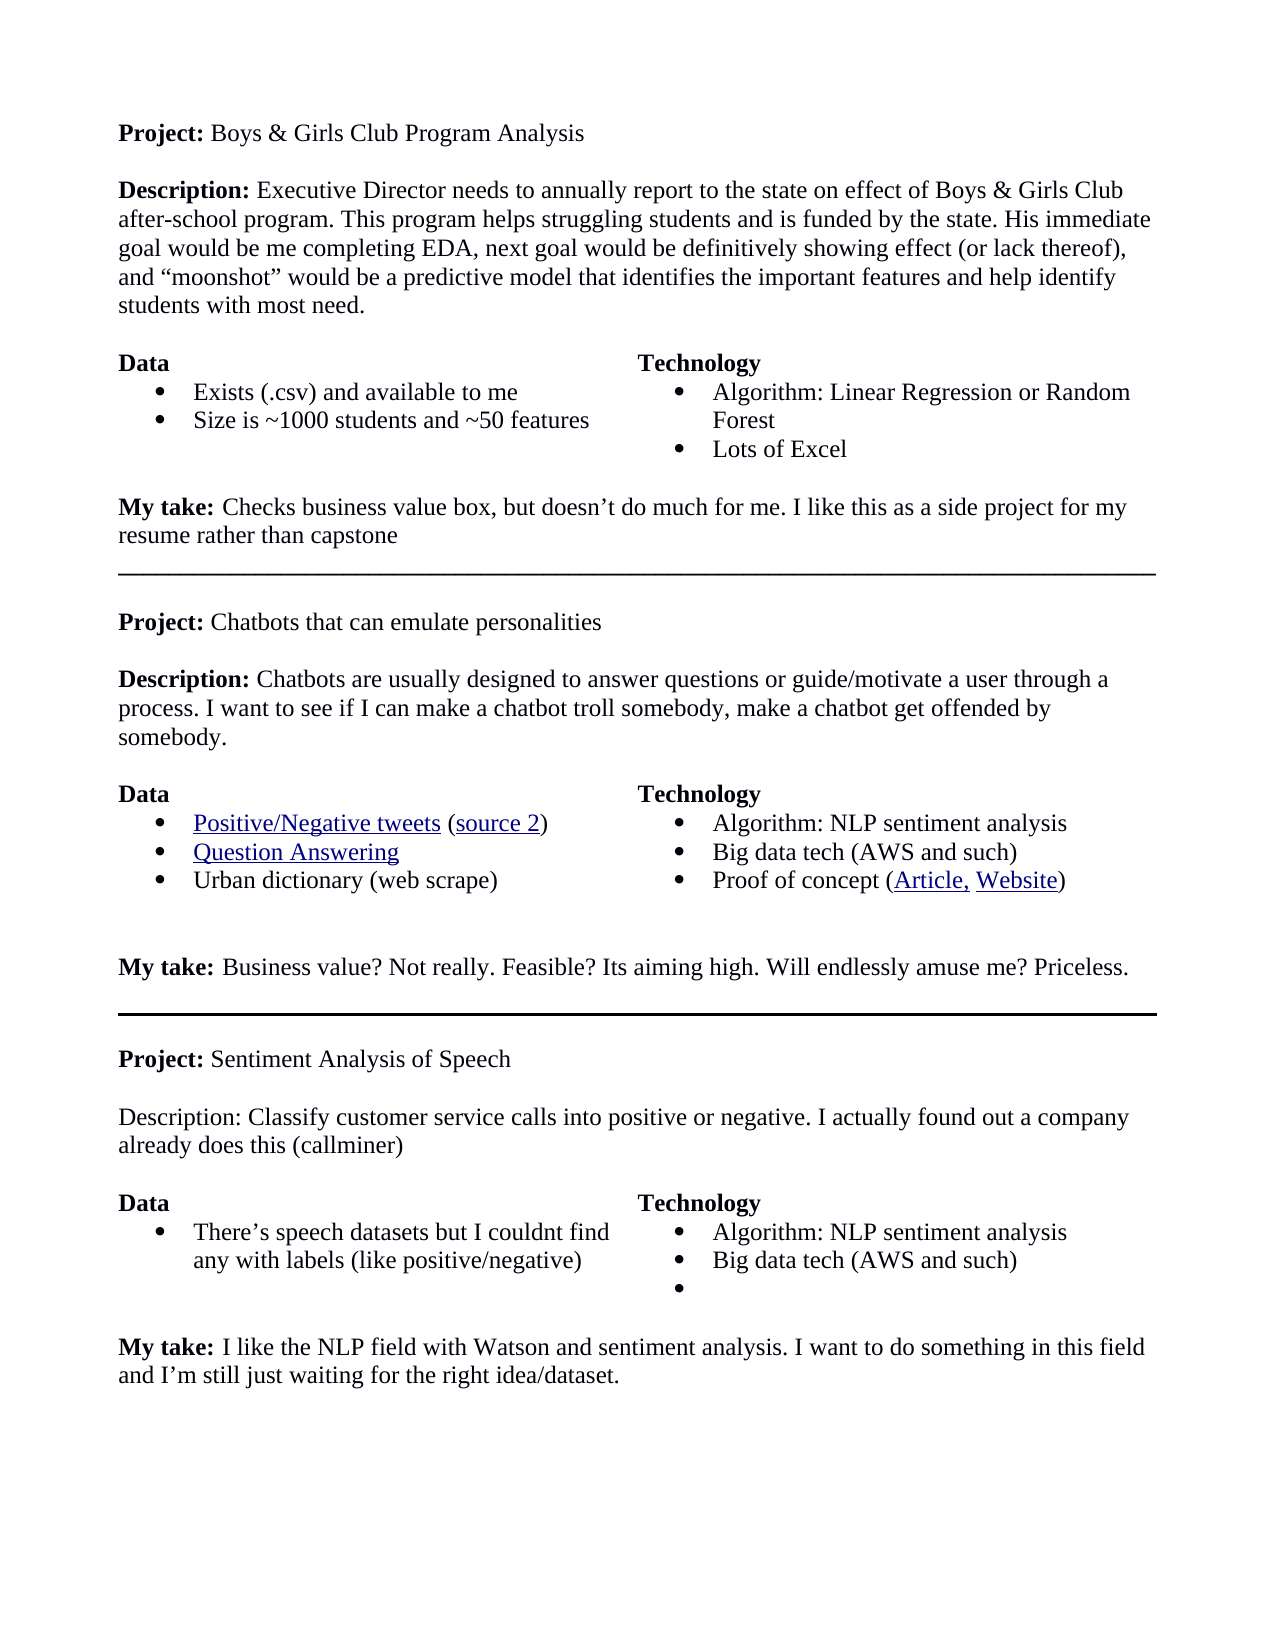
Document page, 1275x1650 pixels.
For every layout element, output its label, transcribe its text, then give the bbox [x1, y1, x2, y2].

text My take: I like the NLP field with Watson and sentiment analysis. I want to do something in this field and I’m still just waiting for the right idea/dataset. [118, 1332, 1157, 1389]
list Big data tech (AWS and such) [675, 837, 1157, 866]
list Lots of Excel [675, 434, 1157, 463]
text My take: Checks business value box, but doesn’t do much for me. I like this as a side project for my resume rather than capstone [118, 492, 1157, 549]
text Data [118, 1188, 637, 1217]
list Algorithm: NLP sentiment analysis [675, 1217, 1157, 1246]
text ___________________________________________________________________________________ [118, 549, 1157, 578]
text Technology [637, 779, 1157, 808]
list Question Answering [156, 837, 637, 866]
text Technology [637, 348, 1157, 377]
list Big data tech (AWS and such) [675, 1246, 1157, 1274]
list Algorithm: NLP sentiment analysis [675, 808, 1157, 837]
text Technology [637, 1188, 1157, 1217]
text Project: Boys & Girls Club Program Analysis [118, 118, 1157, 147]
text Description: Classify customer service calls into positive or negative. I actually found out a company already does this (callminer) [118, 1102, 1157, 1159]
list Proof of concept (Article, Website) [675, 866, 1157, 894]
list Algorithm: Linear Regression or Random Forest [675, 377, 1157, 434]
text Description: Executive Director needs to annually report to the state on effect of Boys & Girls Club after-school program. This program helps struggling students and is funded by the state. His immediate goal would be me completing EDA, next goal would be definitively showing effect (or lack thereof), and “moonshot” would be a predictive model that identifies the important features and help identify students with most need. [118, 176, 1157, 319]
text Description: Chatbots are usually designed to answer questions or guide/motivate a user through a process. I want to see if I can make a chatbot troll somebody, make a chatbot get offended by somebody. [118, 664, 1157, 751]
text Project: Sentiment Analysis of Speech [118, 1044, 1157, 1073]
list Size is ~1000 students and ~50 features [156, 406, 637, 434]
text Data [118, 348, 637, 377]
list Positive/Negative tweets (source 2) [156, 808, 637, 837]
list There’s speech datasets but I couldnt find any with labels (like positive/negative) [156, 1217, 637, 1274]
text Data [118, 779, 637, 808]
text My take: Business value? Not really. Feasible? Its aiming high. Will endlessly amuse me? Priceless. [118, 952, 1157, 981]
list Urban dictionary (web scrape) [156, 866, 637, 894]
text Project: Chatbots that can emulate personalities [118, 607, 1157, 636]
list Exists (.csv) and available to me [156, 377, 637, 406]
